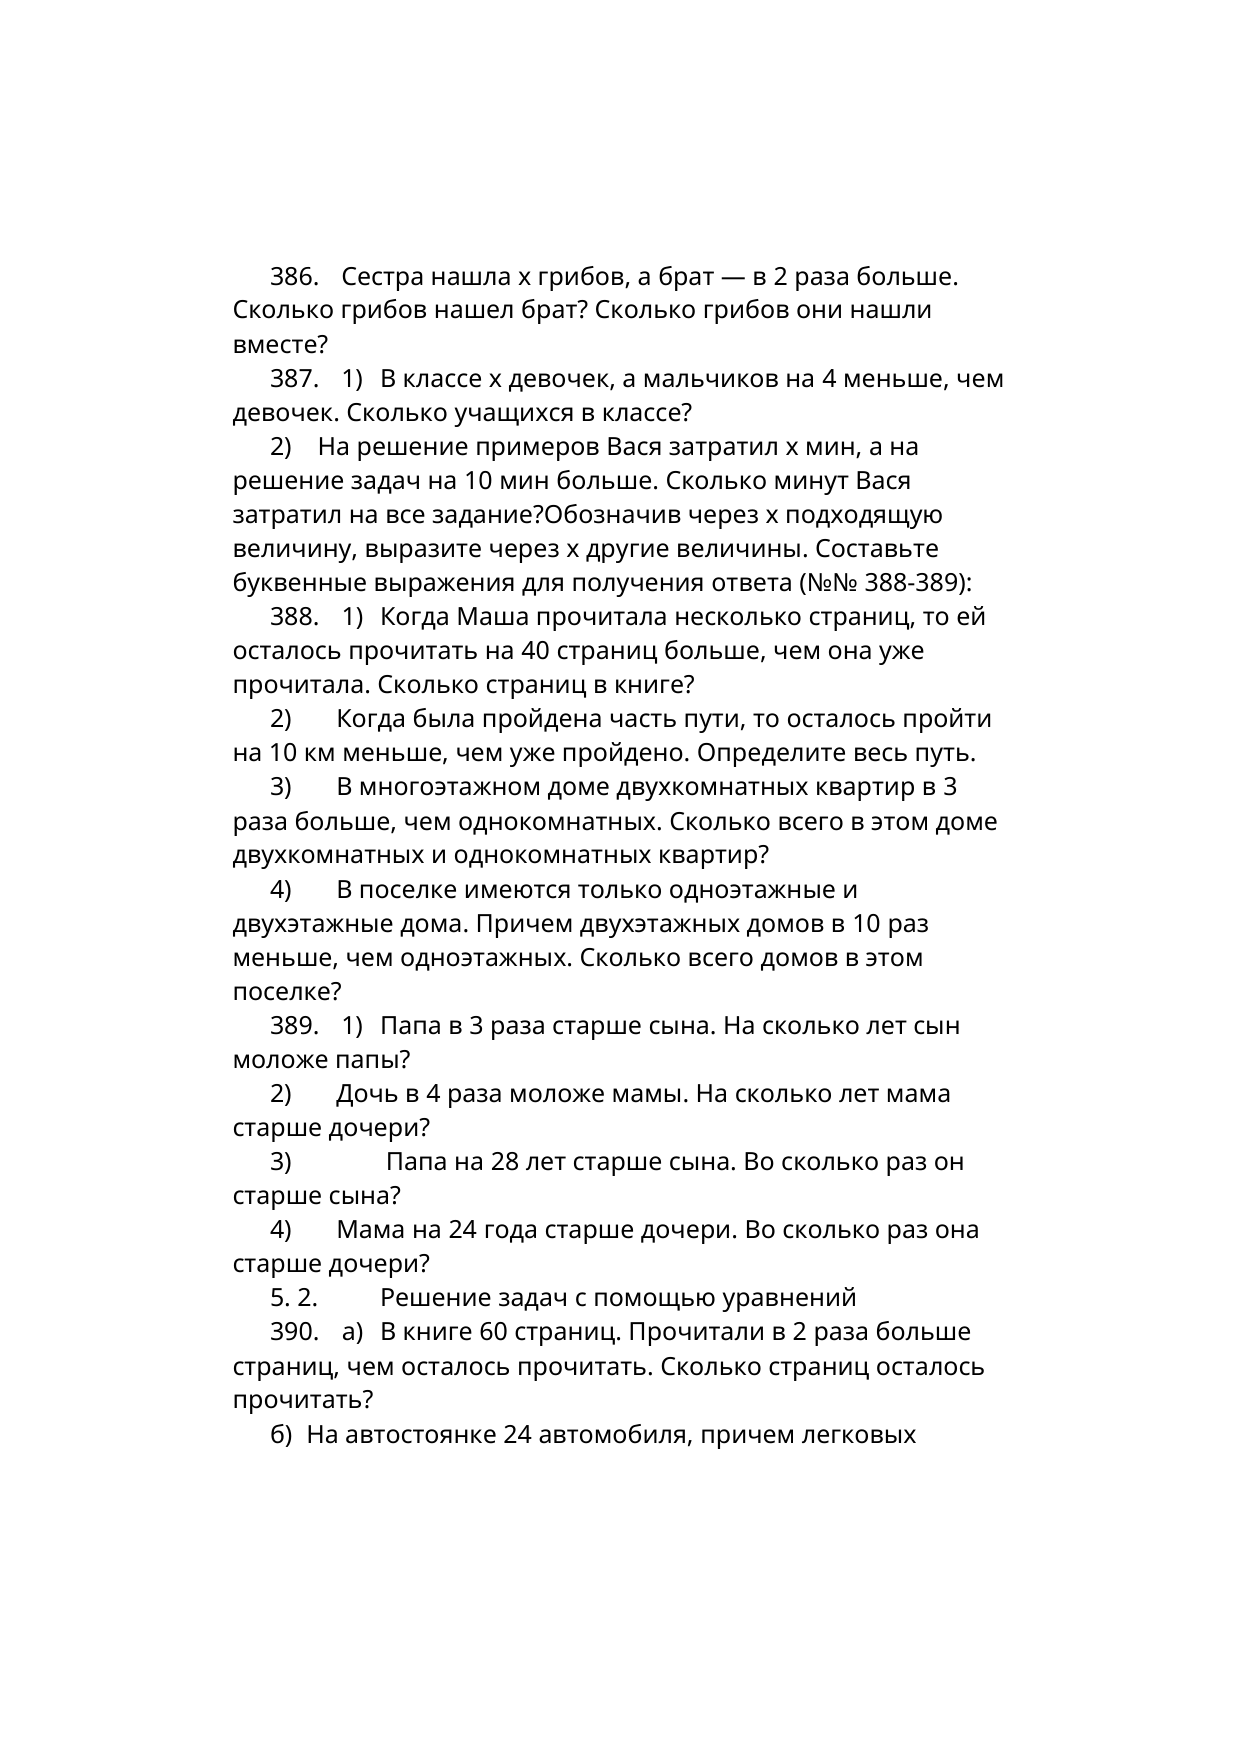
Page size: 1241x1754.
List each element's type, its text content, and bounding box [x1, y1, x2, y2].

text 386. Сестра нашла х грибов, а брат — в 2 раза больше. Сколько грибов нашел брат? Сколько грибов они нашли вместе? [232, 258, 1010, 360]
text 3) В многоэтажном доме двухкомнатных квартир в 3 раза больше, чем однокомнатных. Сколько всего в этом доме двухкомнатных и однокомнатных квартир? [232, 769, 1010, 871]
text 2) На решение примеров Вася затратил х мин, а на решение задач на 10 мин больше. Сколько минут Вася затратил на все задание?Обозначив через х подходящую величину, выразите через х другие величины. Составьте буквенные выражения для получения ответа (№№ 388-389): [232, 428, 1010, 599]
text 389. 1) Папа в 3 раза старше сына. На сколько лет сын моложе папы? [232, 1007, 1010, 1076]
text 4) Мама на 24 года старше дочери. Во сколько раз она старше дочери? [232, 1212, 1010, 1280]
text 3) Папа на 28 лет старше сына. Во сколько раз он старше сына? [232, 1144, 1010, 1212]
text 2) Когда была пройдена часть пути, то осталось пройти на 10 км меньше, чем уже пройдено. Определите весь путь. [232, 701, 1010, 769]
text 387. 1) В классе х девочек, а мальчиков на 4 меньше, чем девочек. Сколько учащихся в классе? [232, 360, 1010, 428]
text 388. 1) Когда Маша прочитала несколько страниц, то ей осталось прочитать на 40 страниц больше, чем она уже прочитала. Сколько страниц в книге? [232, 599, 1010, 701]
text 4) В поселке имеются только одноэтажные и двухэтажные дома. Причем двухэтажных домов в 10 раз меньше, чем одноэтажных. Сколько всего домов в этом поселке? [232, 871, 1010, 1007]
text 5. 2. Решение задач с помощью уравнений [232, 1280, 1010, 1314]
text 390. а) В книге 60 страниц. Прочитали в 2 раза больше страниц, чем осталось прочитать. Сколько страниц осталось прочитать? [232, 1314, 1010, 1416]
text 2) Дочь в 4 раза моложе мамы. На сколько лет мама старше дочери? [232, 1076, 1010, 1144]
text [232, 1416, 1010, 1450]
